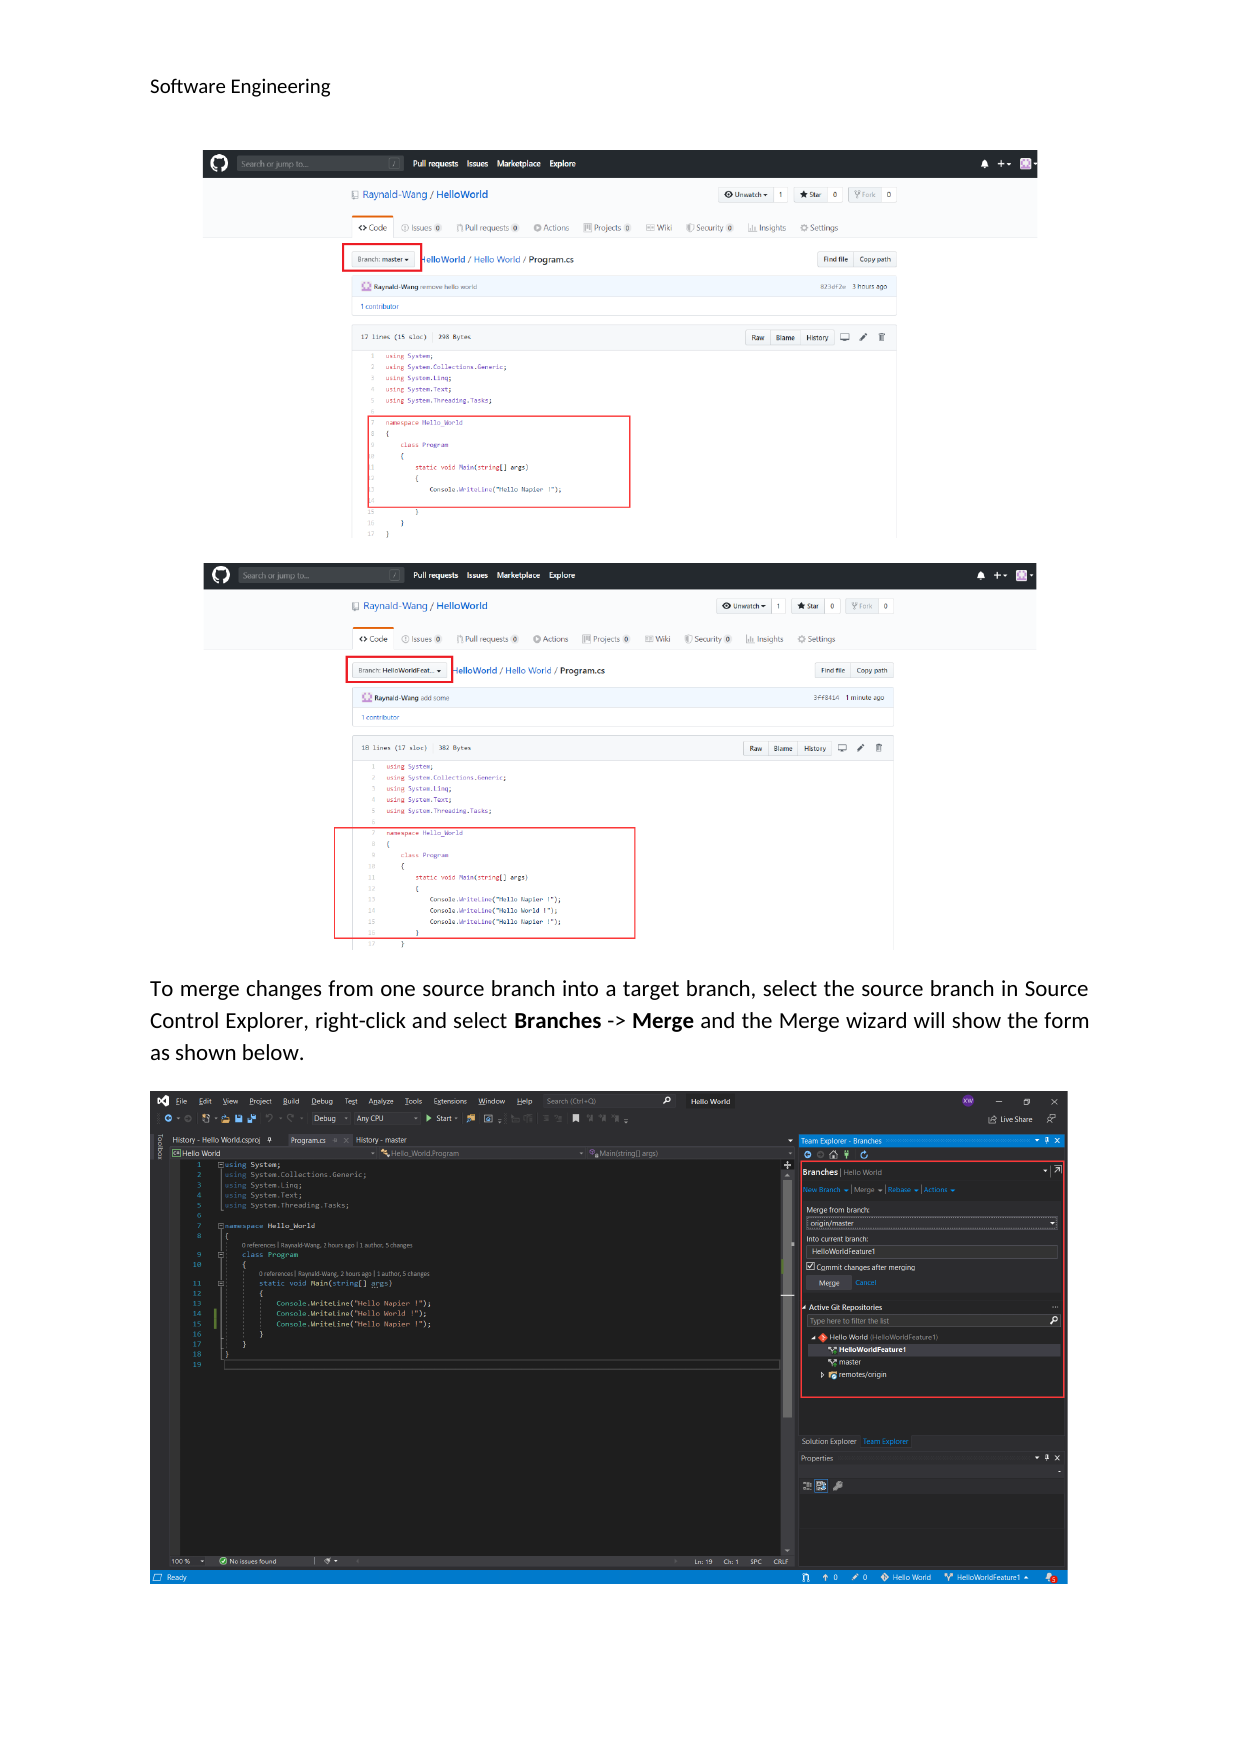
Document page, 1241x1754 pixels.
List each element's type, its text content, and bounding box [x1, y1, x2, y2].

picture [202, 150, 1038, 538]
picture [203, 563, 1037, 950]
text To merge changes from one source branch into a target branch, select the source branch in Source Control Explorer, right-click and select Branches -> Merge and the Merge wizard will show the form as shown below. [150, 974, 1090, 1067]
picture [150, 1091, 1068, 1584]
